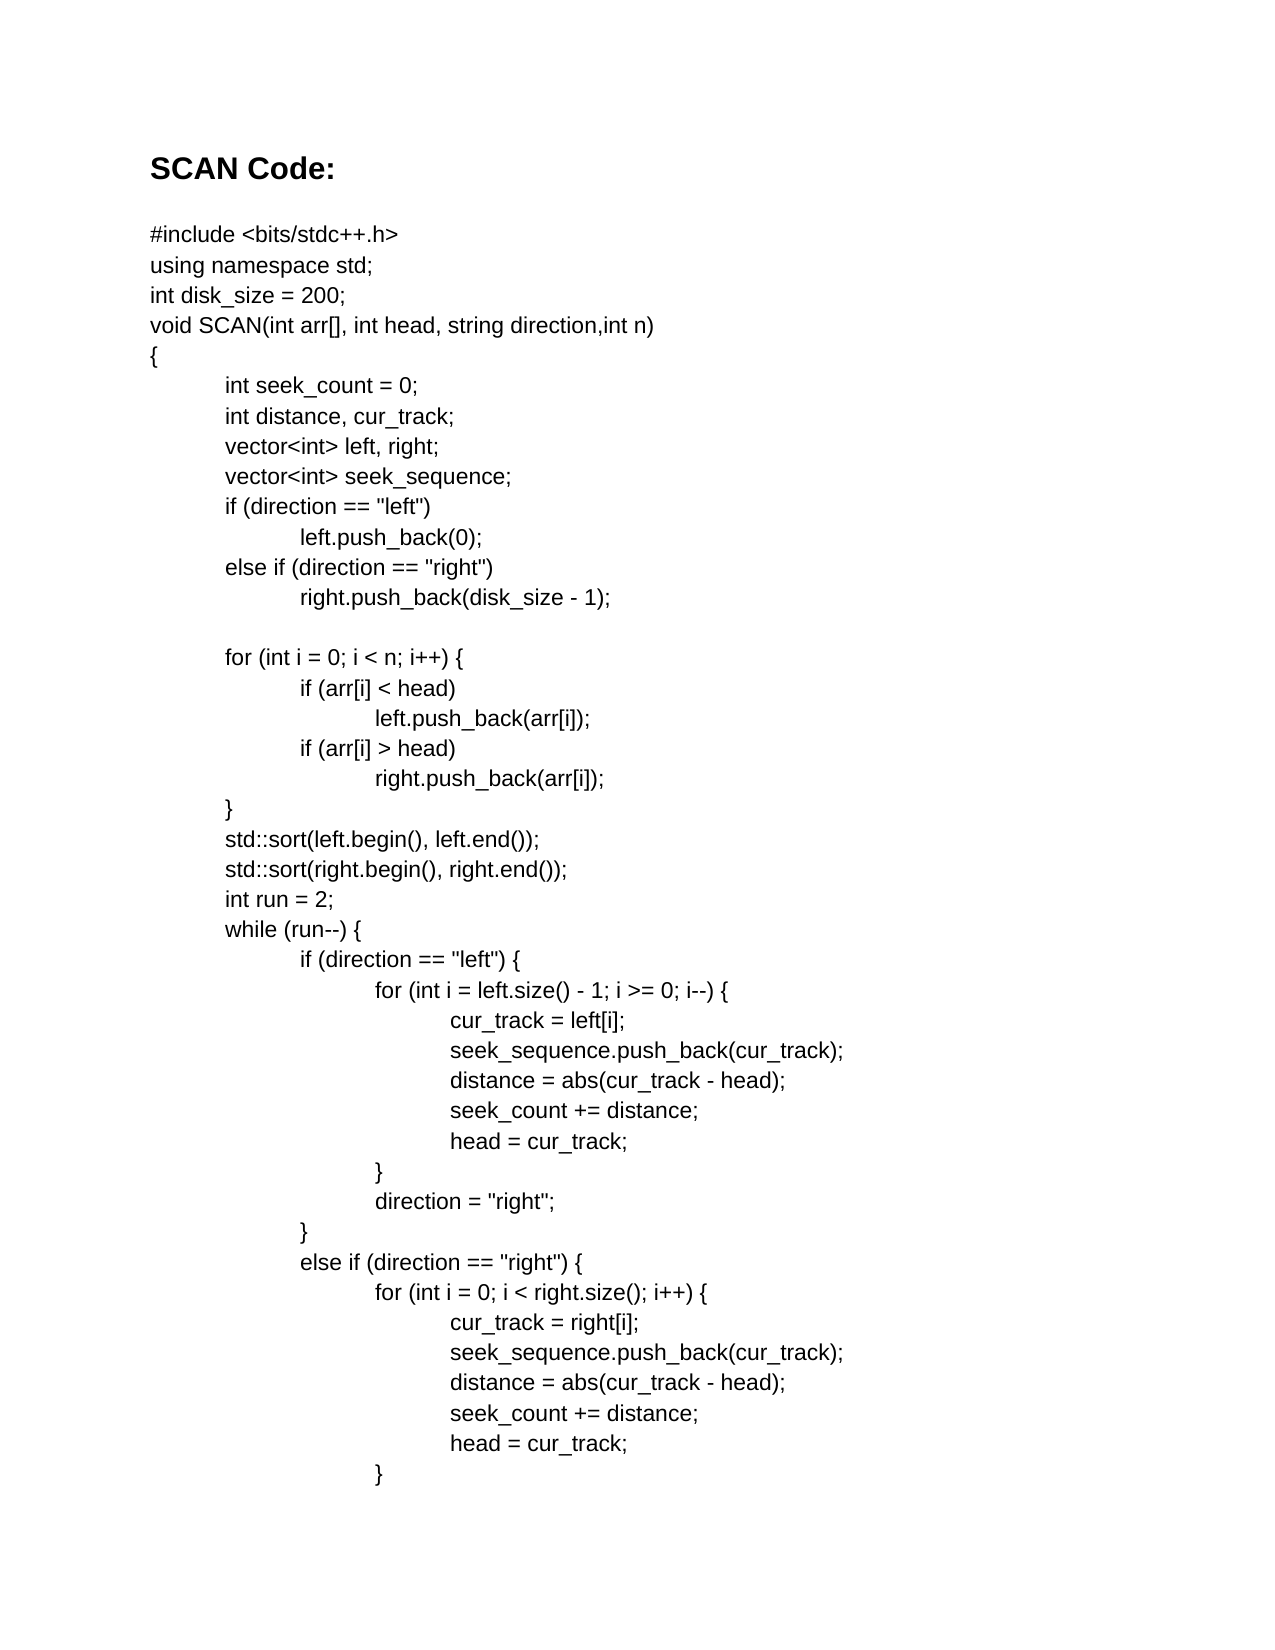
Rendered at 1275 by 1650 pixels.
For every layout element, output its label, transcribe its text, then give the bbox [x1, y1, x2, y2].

text else if (direction == "right") { [150, 1248, 1125, 1275]
text { [150, 342, 1125, 369]
text head = cur_track; [150, 1430, 1125, 1456]
text right.push_back(arr[i]); [150, 765, 1125, 792]
text if (arr[i] > head) [150, 735, 1125, 761]
text SCAN Code: [150, 150, 1125, 186]
text } [150, 1158, 1125, 1184]
text std::sort(right.begin(), right.end()); [150, 856, 1125, 882]
text if (arr[i] < head) [150, 674, 1125, 701]
text int run = 2; [150, 886, 1125, 912]
text cur_track = left[i]; [150, 1007, 1125, 1033]
text } [150, 1218, 1125, 1245]
text direction = "right"; [150, 1188, 1125, 1214]
text left.push_back(arr[i]); [150, 705, 1125, 731]
text using namespace std; [150, 252, 1125, 278]
text seek_count += distance; [150, 1097, 1125, 1124]
text vector<int> seek_sequence; [150, 463, 1125, 489]
text if (direction == "left") [150, 493, 1125, 520]
text vector<int> left, right; [150, 433, 1125, 459]
text #include <bits/stdc++.h> [150, 221, 1125, 248]
text if (direction == "left") { [150, 946, 1125, 973]
text distance = abs(cur_track - head); [150, 1067, 1125, 1094]
text while (run--) { [150, 916, 1125, 943]
text seek_count += distance; [150, 1399, 1125, 1426]
text int seek_count = 0; [150, 372, 1125, 399]
text cur_track = right[i]; [150, 1309, 1125, 1335]
text seek_sequence.push_back(cur_track); [150, 1037, 1125, 1063]
text else if (direction == "right") [150, 554, 1125, 580]
text std::sort(left.begin(), left.end()); [150, 826, 1125, 852]
text } [150, 1460, 1125, 1486]
text right.push_back(disk_size - 1); [150, 584, 1125, 610]
text head = cur_track; [150, 1128, 1125, 1154]
text int disk_size = 200; [150, 282, 1125, 308]
text for (int i = left.size() - 1; i >= 0; i--) { [150, 977, 1125, 1003]
text left.push_back(0); [150, 523, 1125, 550]
text for (int i = 0; i < right.size(); i++) { [150, 1279, 1125, 1305]
text seek_sequence.push_back(cur_track); [150, 1339, 1125, 1366]
text void SCAN(int arr[], int head, string direction,int n) [150, 312, 1125, 338]
text int distance, cur_track; [150, 403, 1125, 429]
text for (int i = 0; i < n; i++) { [150, 644, 1125, 671]
text distance = abs(cur_track - head); [150, 1369, 1125, 1396]
text } [150, 795, 1125, 822]
